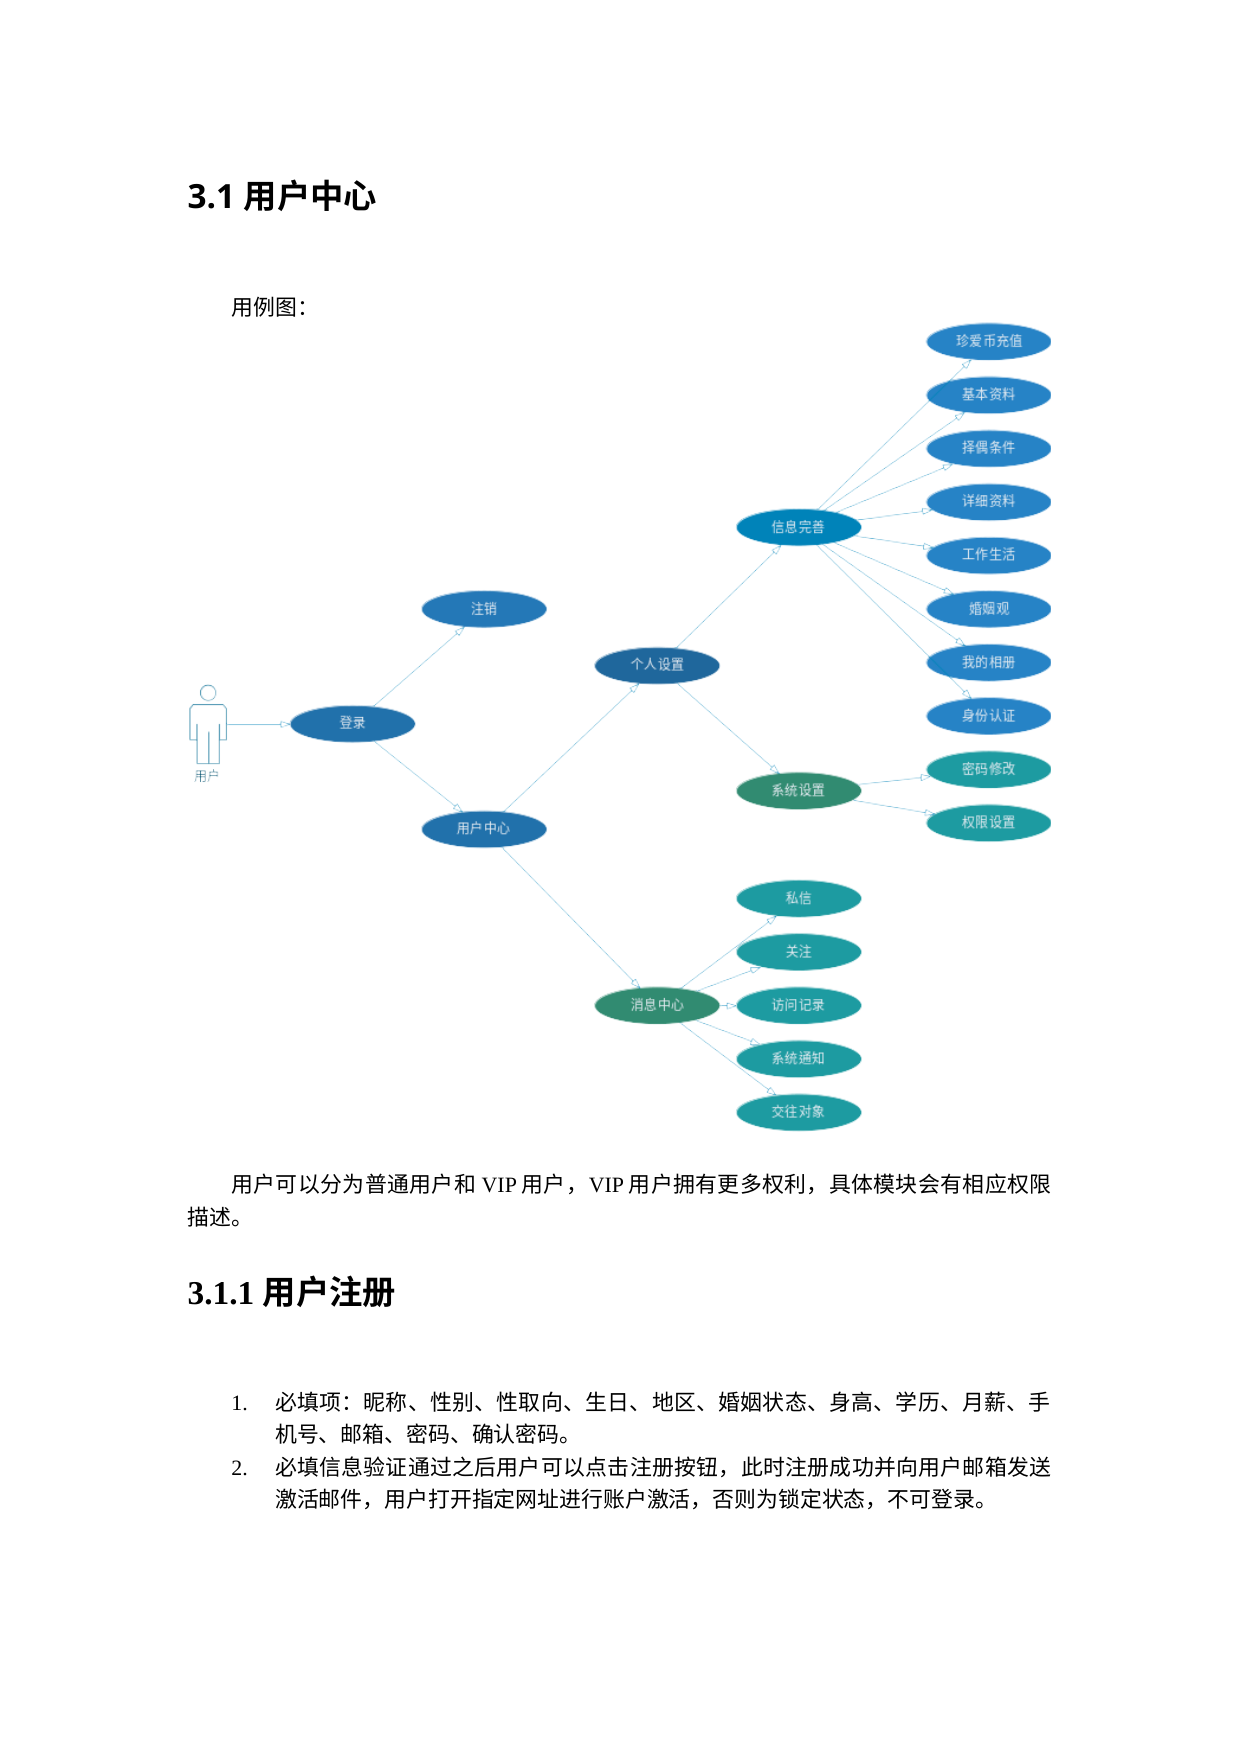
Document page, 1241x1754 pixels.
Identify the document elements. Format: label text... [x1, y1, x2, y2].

list 必填项：昵称、性别、性取向、生日、地区、婚姻状态、身高、学历、月薪、手机号、邮箱、密码、确认密码。 [231, 1384, 1053, 1449]
subtitle 3.1 用户中心 [187, 162, 1053, 227]
list 必填信息验证通过之后用户可以点击注册按钮，此时注册成功并向用户邮箱发送激活邮件，用户打开指定网址进行账户激活，否则为锁定状态，不可登录。 [231, 1449, 1053, 1514]
text 用例图： [187, 289, 1053, 322]
text 用户可以分为普通用户和VIP用户，VIP用户拥有更多权利，具体模块会有相应权限描述。 [187, 1167, 1053, 1232]
subtitle 3.1.1 用户注册 [187, 1259, 1053, 1324]
